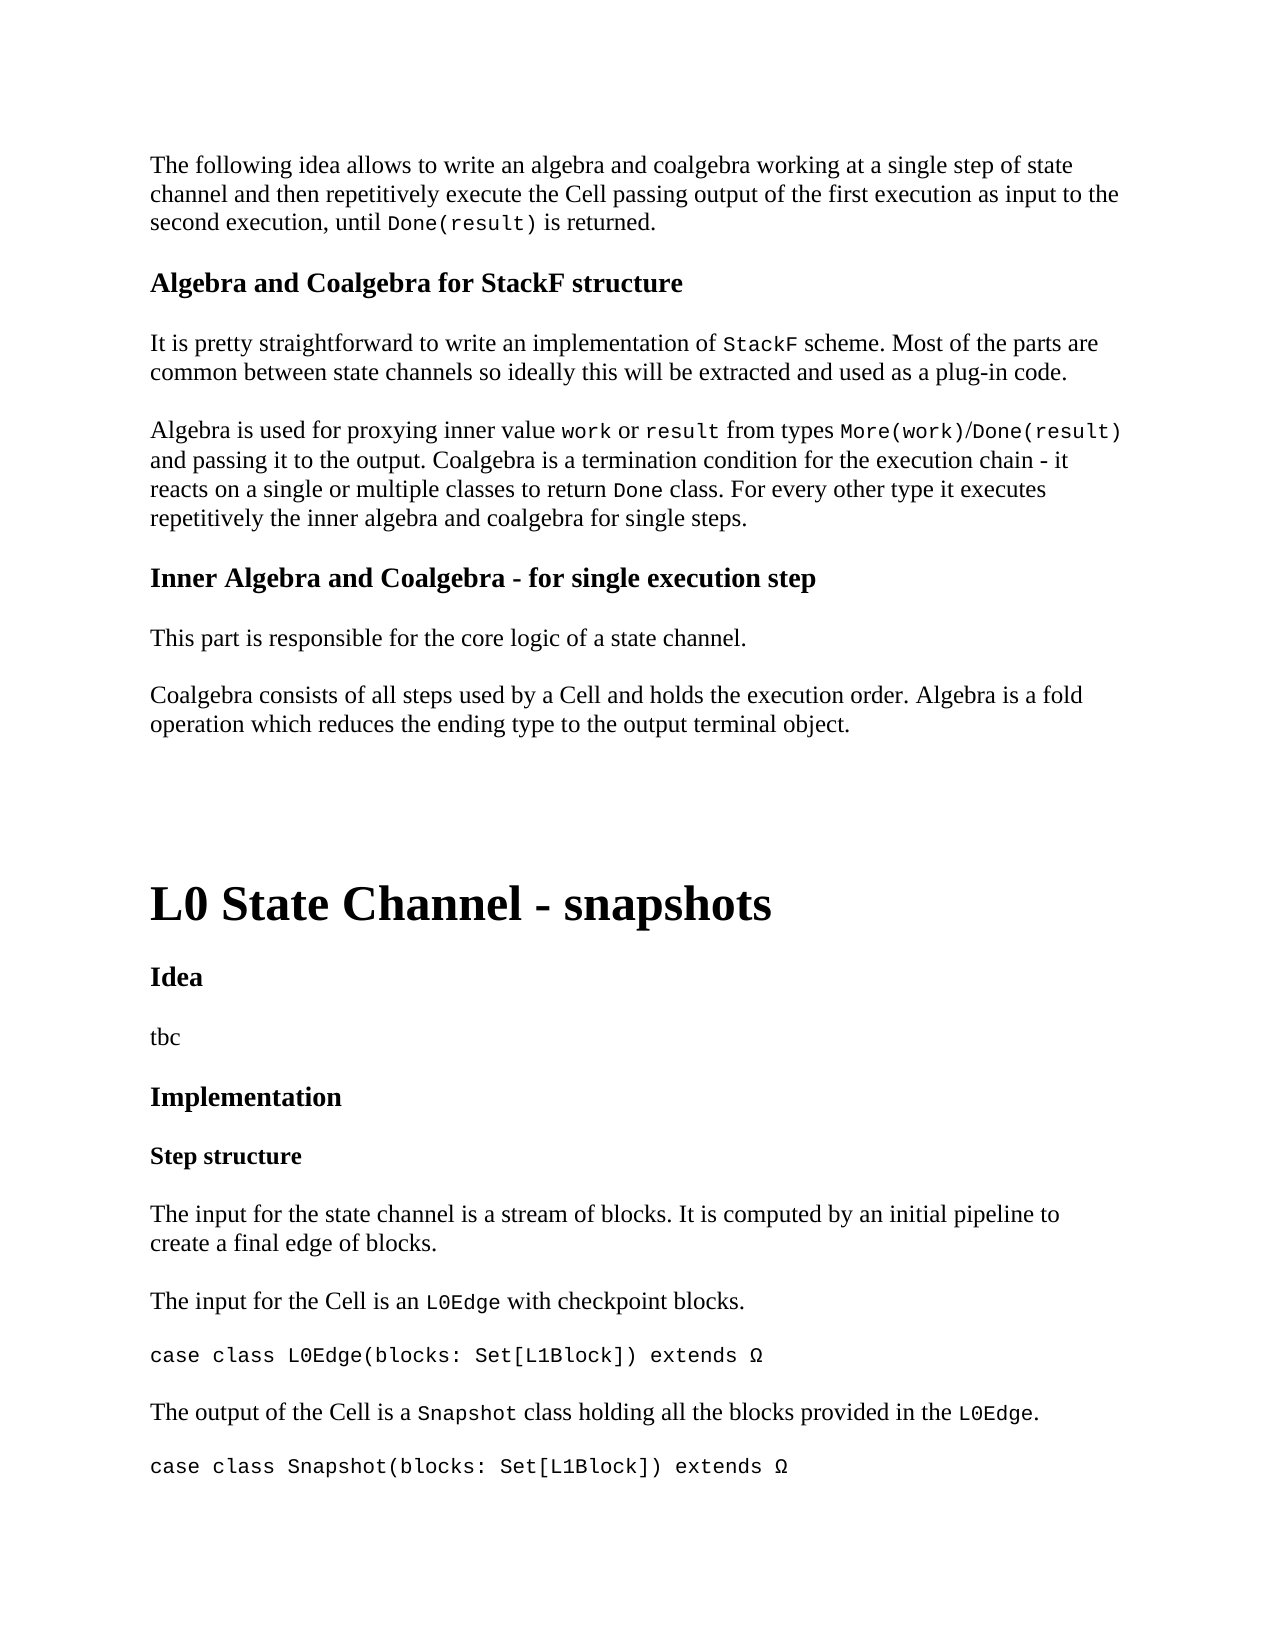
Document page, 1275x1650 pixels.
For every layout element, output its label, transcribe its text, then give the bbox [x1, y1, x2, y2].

text Inner Algebra and Coalgebra - for single execution step [150, 561, 1125, 593]
text tbc [150, 1022, 1125, 1051]
text The input for the state channel is a stream of blocks. It is computed by an initial pipeline to create a final edge of blocks. [150, 1199, 1125, 1257]
text The input for the Cell is an L0Edge with checkpoint blocks. [150, 1286, 1125, 1315]
text Algebra and Coalgebra for StackF structure [150, 266, 1125, 299]
text The output of the Cell is a Snapshot class holding all the blocks provided in the L0Edge. [150, 1397, 1125, 1427]
text L0 State Channel - snapshots [150, 873, 1125, 931]
text Step structure [150, 1141, 1125, 1170]
text This part is responsible for the core logic of a state channel. [150, 623, 1125, 651]
text Idea [150, 960, 1125, 993]
text The following idea allows to write an algebra and coalgebra working at a single step of state channel and then repetitively execute the Cell passing output of the first execution as input to the second execution, until Done(result) is returned. [150, 150, 1125, 237]
text Coalgebra consists of all steps used by a Cell and holds the execution order. Algebra is a fold operation which reduces the ending type to the output terminal object. [150, 681, 1125, 738]
text Implementation [150, 1080, 1125, 1112]
text case class L0Edge(blocks: Set[L1Block]) extends Ω [150, 1344, 1125, 1368]
text case class Snapshot(blocks: Set[L1Block]) extends Ω [150, 1456, 1125, 1480]
text Algebra is used for proxying inner value work or result from types More(work)/Done(result) and passing it to the output. Coalgebra is a termination condition for the execution chain - it reacts on a single or multiple classes to return Done class. For every other type it executes repetitively the inner algebra and coalgebra for single steps. [150, 415, 1125, 532]
text It is pretty straightforward to write an implementation of StackF scheme. Most of the parts are common between state channels so ideally this will be extracted and used as a plug-in code. [150, 328, 1125, 386]
